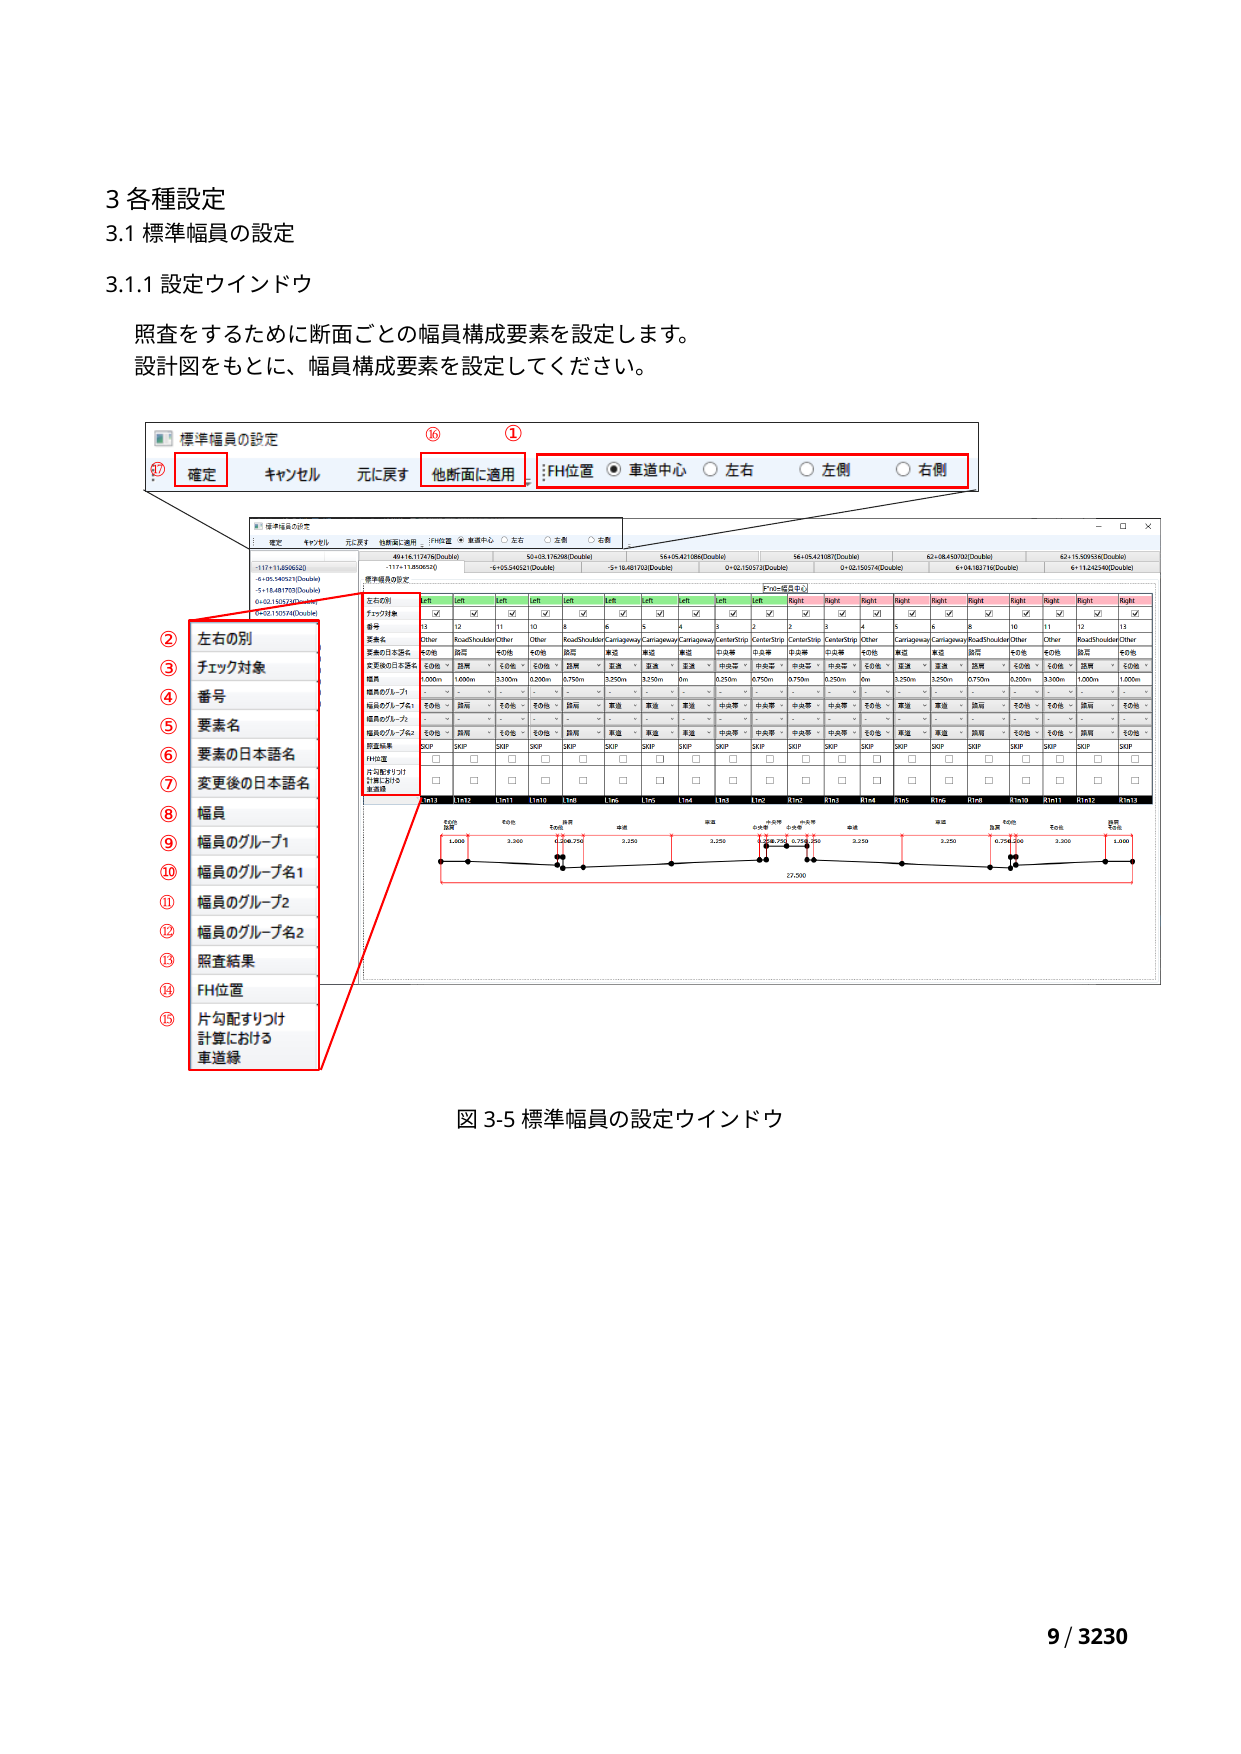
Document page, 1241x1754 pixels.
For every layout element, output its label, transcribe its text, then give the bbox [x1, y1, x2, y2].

picture [249, 518, 1161, 985]
text 設計図をもとに、幅員構成要素を設定してください。 [112, 349, 1128, 380]
subtitle 標準幅員の設定 [105, 216, 1128, 248]
picture [146, 423, 978, 491]
subtitle 各種設定 [105, 180, 1128, 216]
picture [623, 518, 798, 548]
picture [250, 518, 622, 548]
picture [364, 594, 419, 794]
subtitle 設定ウインドウ [105, 267, 1128, 298]
text 照査をするために断面ごとの幅員構成要素を設定します。 [112, 317, 1128, 349]
picture [190, 622, 318, 1069]
